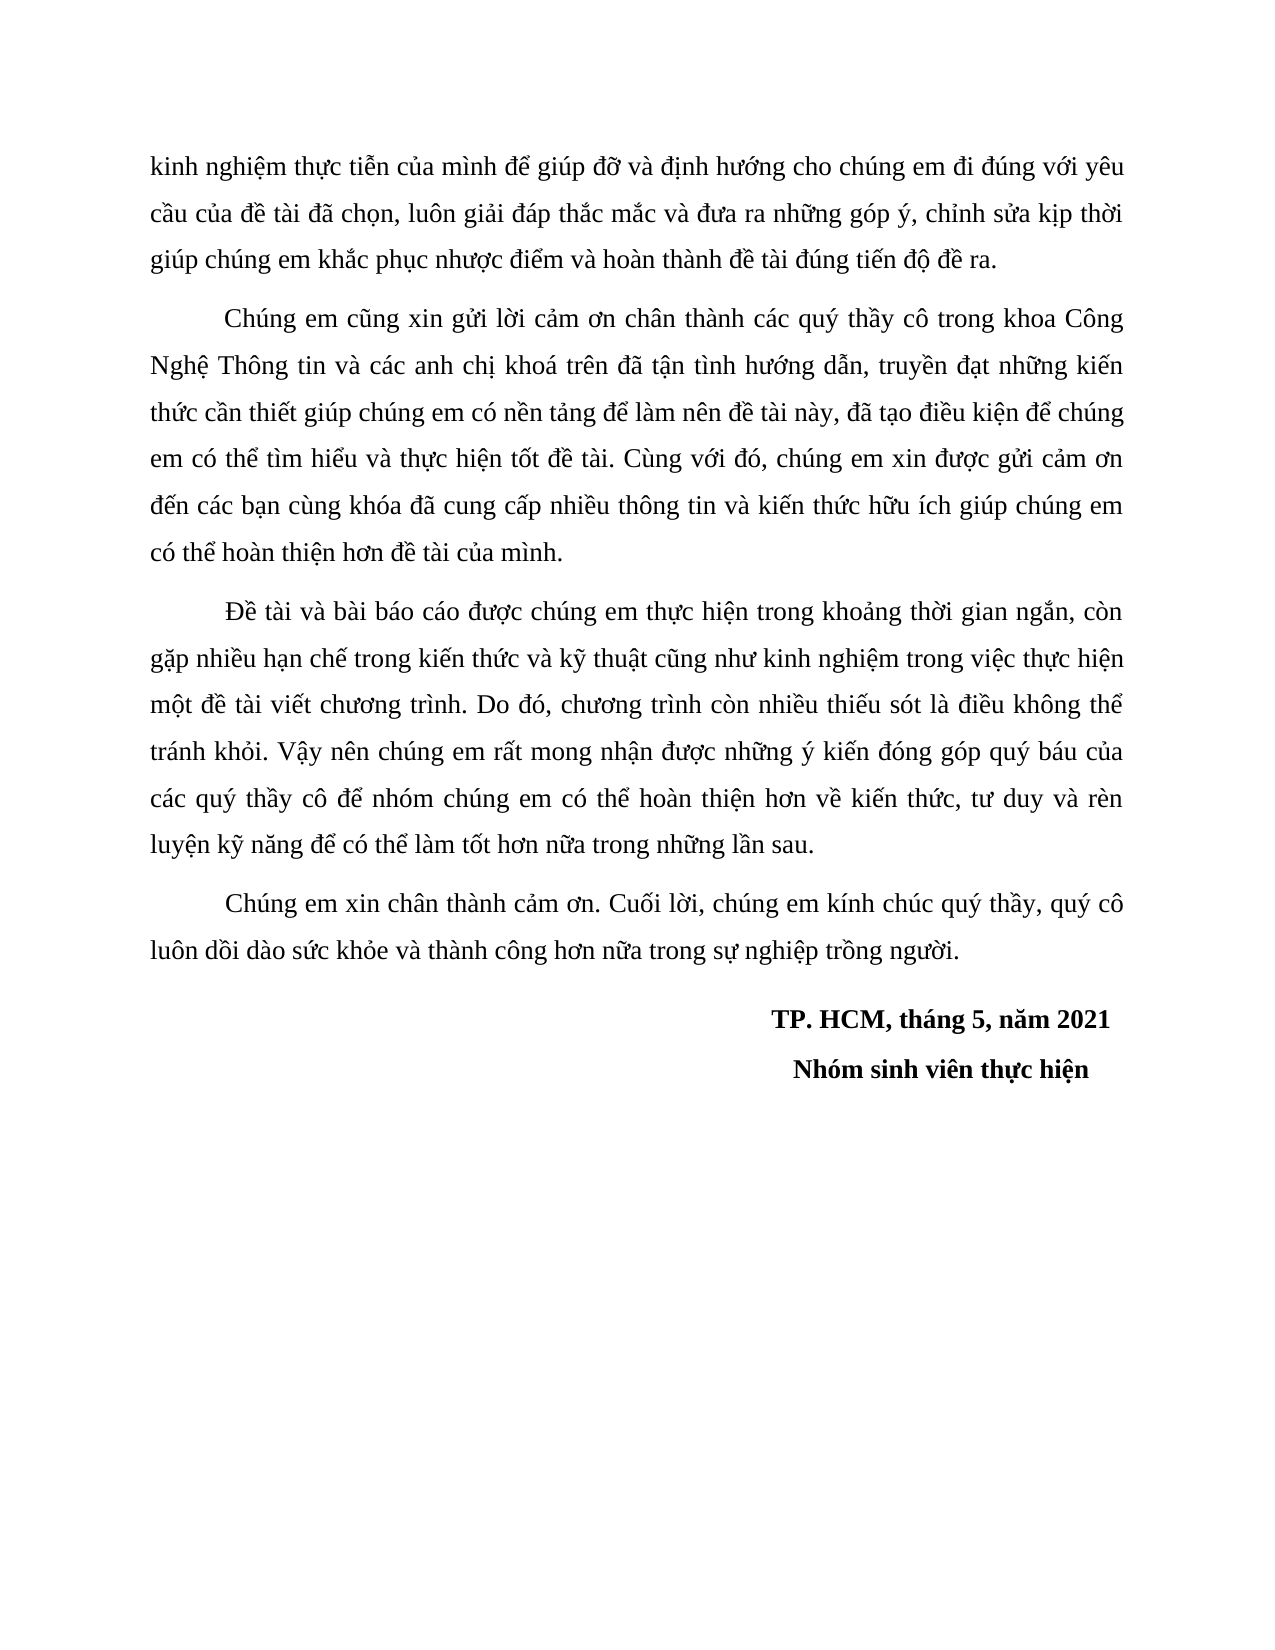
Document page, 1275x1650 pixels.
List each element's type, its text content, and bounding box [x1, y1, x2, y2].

text Chúng em cũng xin gửi lời cảm ơn chân thành các quý thầy cô trong khoa Công Nghệ Thông tin và các anh chị khoá trên đã tận tình hướng dẫn, truyền đạt những kiến thức cần thiết giúp chúng em có nền tảng để làm nên đề tài này, đã tạo điều kiện để chúng em có thể tìm hiểu và thực hiện tốt đề tài. Cùng với đó, chúng em xin được gửi cảm ơn đến các bạn cùng khóa đã cung cấp nhiều thông tin và kiến thức hữu ích giúp chúng em có thể hoàn thiện hơn đề tài của mình. [150, 302, 1125, 567]
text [150, 150, 1125, 274]
text Đề tài và bài báo cáo được chúng em thực hiện trong khoảng thời gian ngắn, còn gặp nhiều hạn chế trong kiến thức và kỹ thuật cũng như kinh nghiệm trong việc thực hiện một đề tài viết chương trình. Do đó, chương trình còn nhiều thiếu sót là điều không thể tránh khỏi. Vậy nên chúng em rất mong nhận được những ý kiến đóng góp quý báu của các quý thầy cô để nhóm chúng em có thể hoàn thiện hơn về kiến thức, tư duy và rèn luyện kỹ năng để có thể làm tốt hơn nữa trong những lần sau. [150, 595, 1125, 859]
text Chúng em xin chân thành cảm ơn. Cuối lời, chúng em kính chúc quý thầy, quý cô luôn dồi dào sức khỏe và thành công hơn nữa trong sự nghiệp trồng người. [150, 887, 1125, 965]
